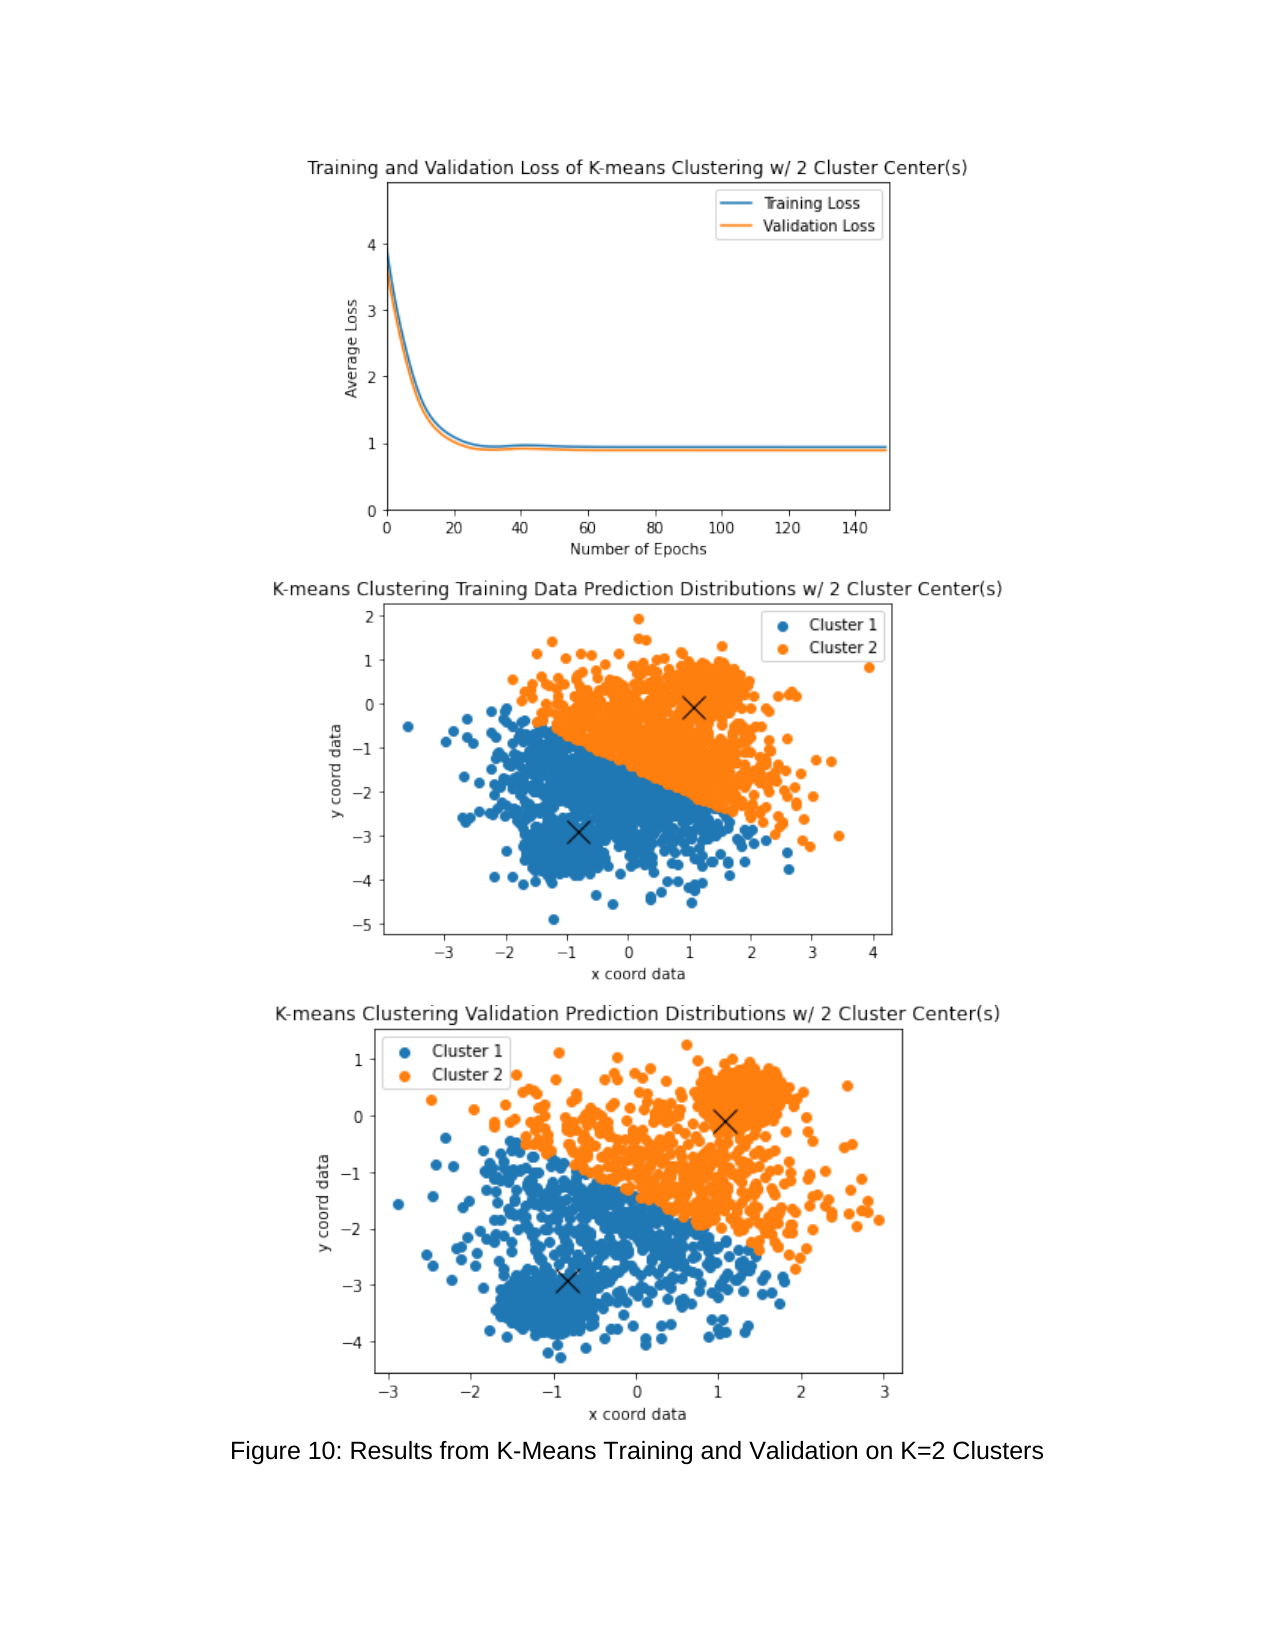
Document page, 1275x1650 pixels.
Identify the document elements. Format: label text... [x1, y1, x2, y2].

picture [262, 570, 1013, 992]
picture [297, 150, 978, 567]
picture [264, 995, 1011, 1432]
text Figure 10: Results from K-Means Training and Validation on K=2 Clusters [150, 1436, 1125, 1464]
